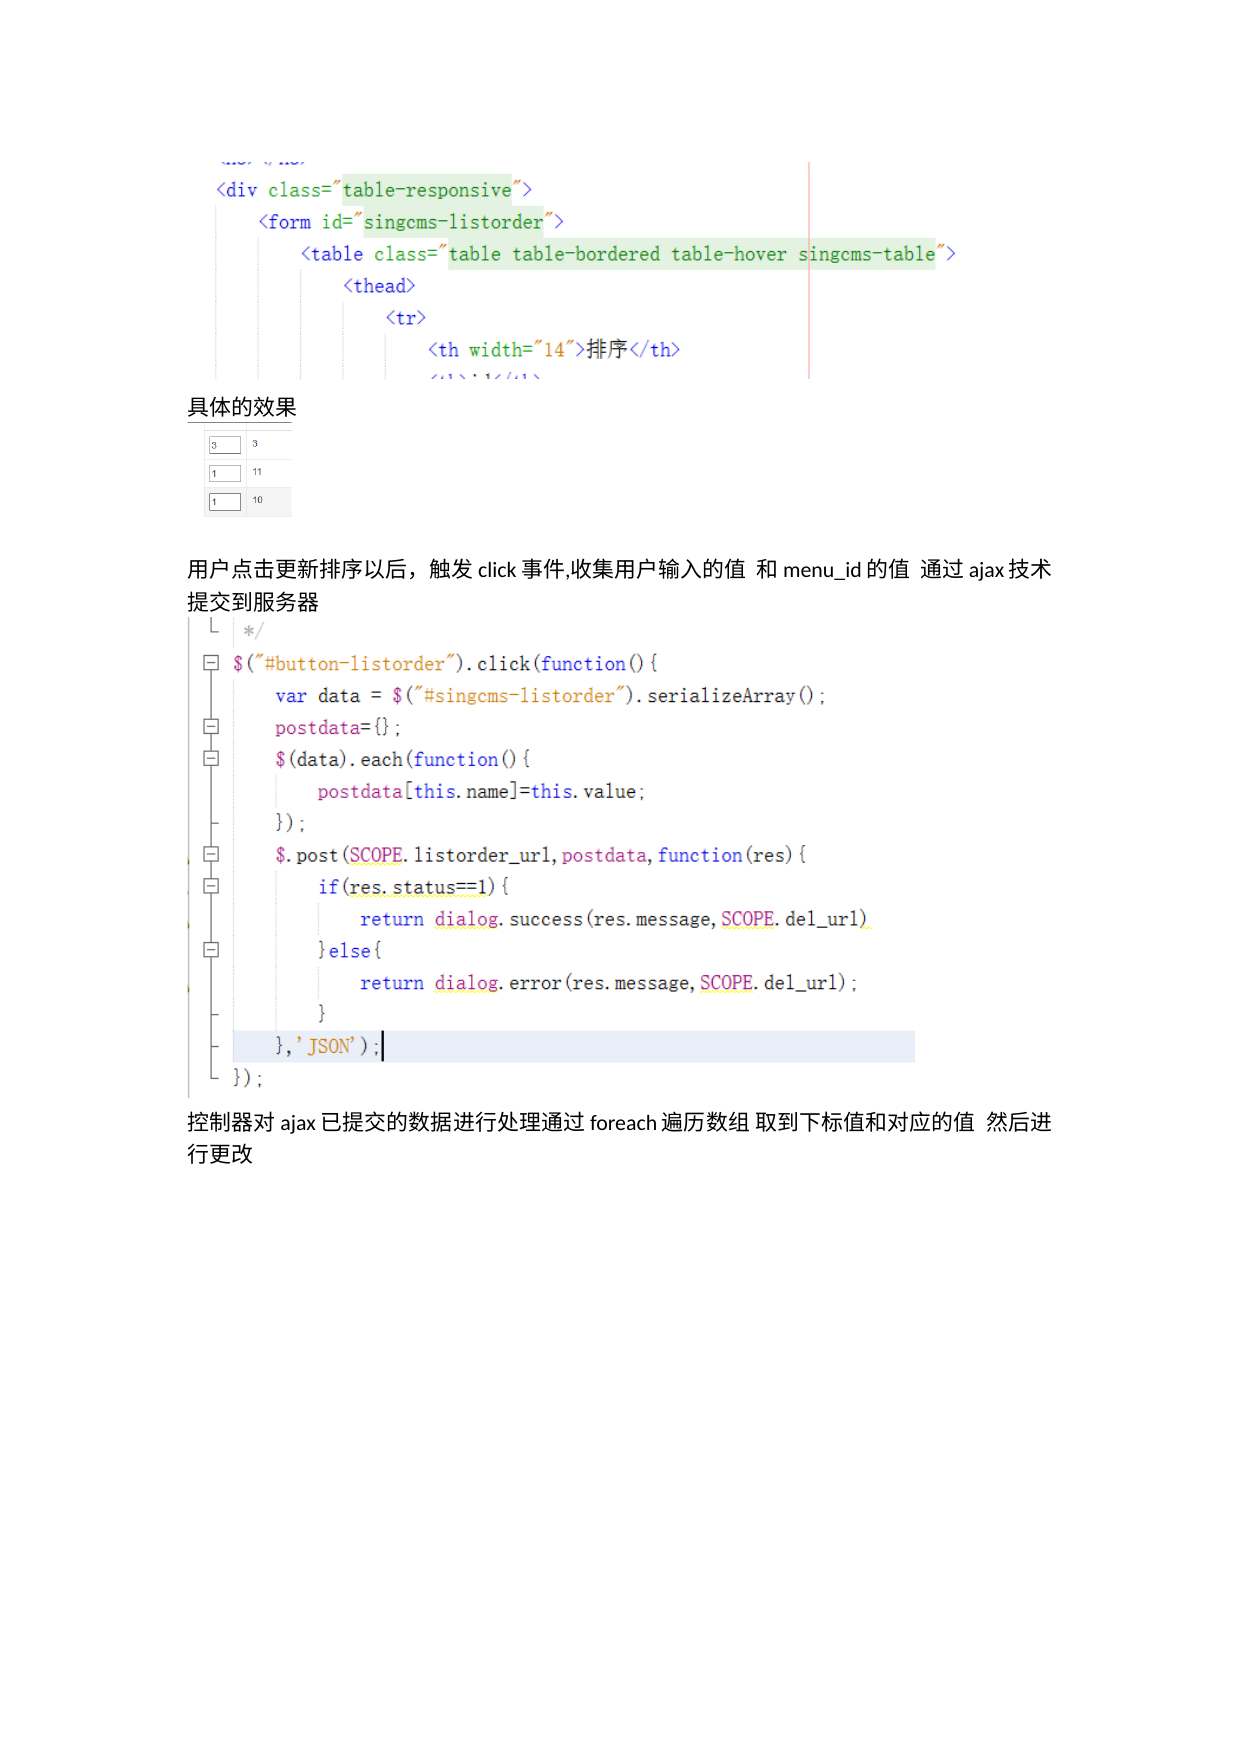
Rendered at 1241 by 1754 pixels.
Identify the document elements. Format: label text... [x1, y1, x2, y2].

text 具体的效果 [187, 389, 1053, 422]
picture [187, 422, 292, 534]
text 控制器对ajax已提交的数据进行处理通过foreach遍历数组 取到下标值和对应的值 然后进行更改 [187, 1104, 1053, 1169]
picture [187, 617, 915, 1098]
picture [187, 162, 998, 379]
text 用户点击更新排序以后，触发click事件,收集用户输入的值 和menu_id的值 通过ajax技术提交到服务器 [187, 552, 1053, 617]
